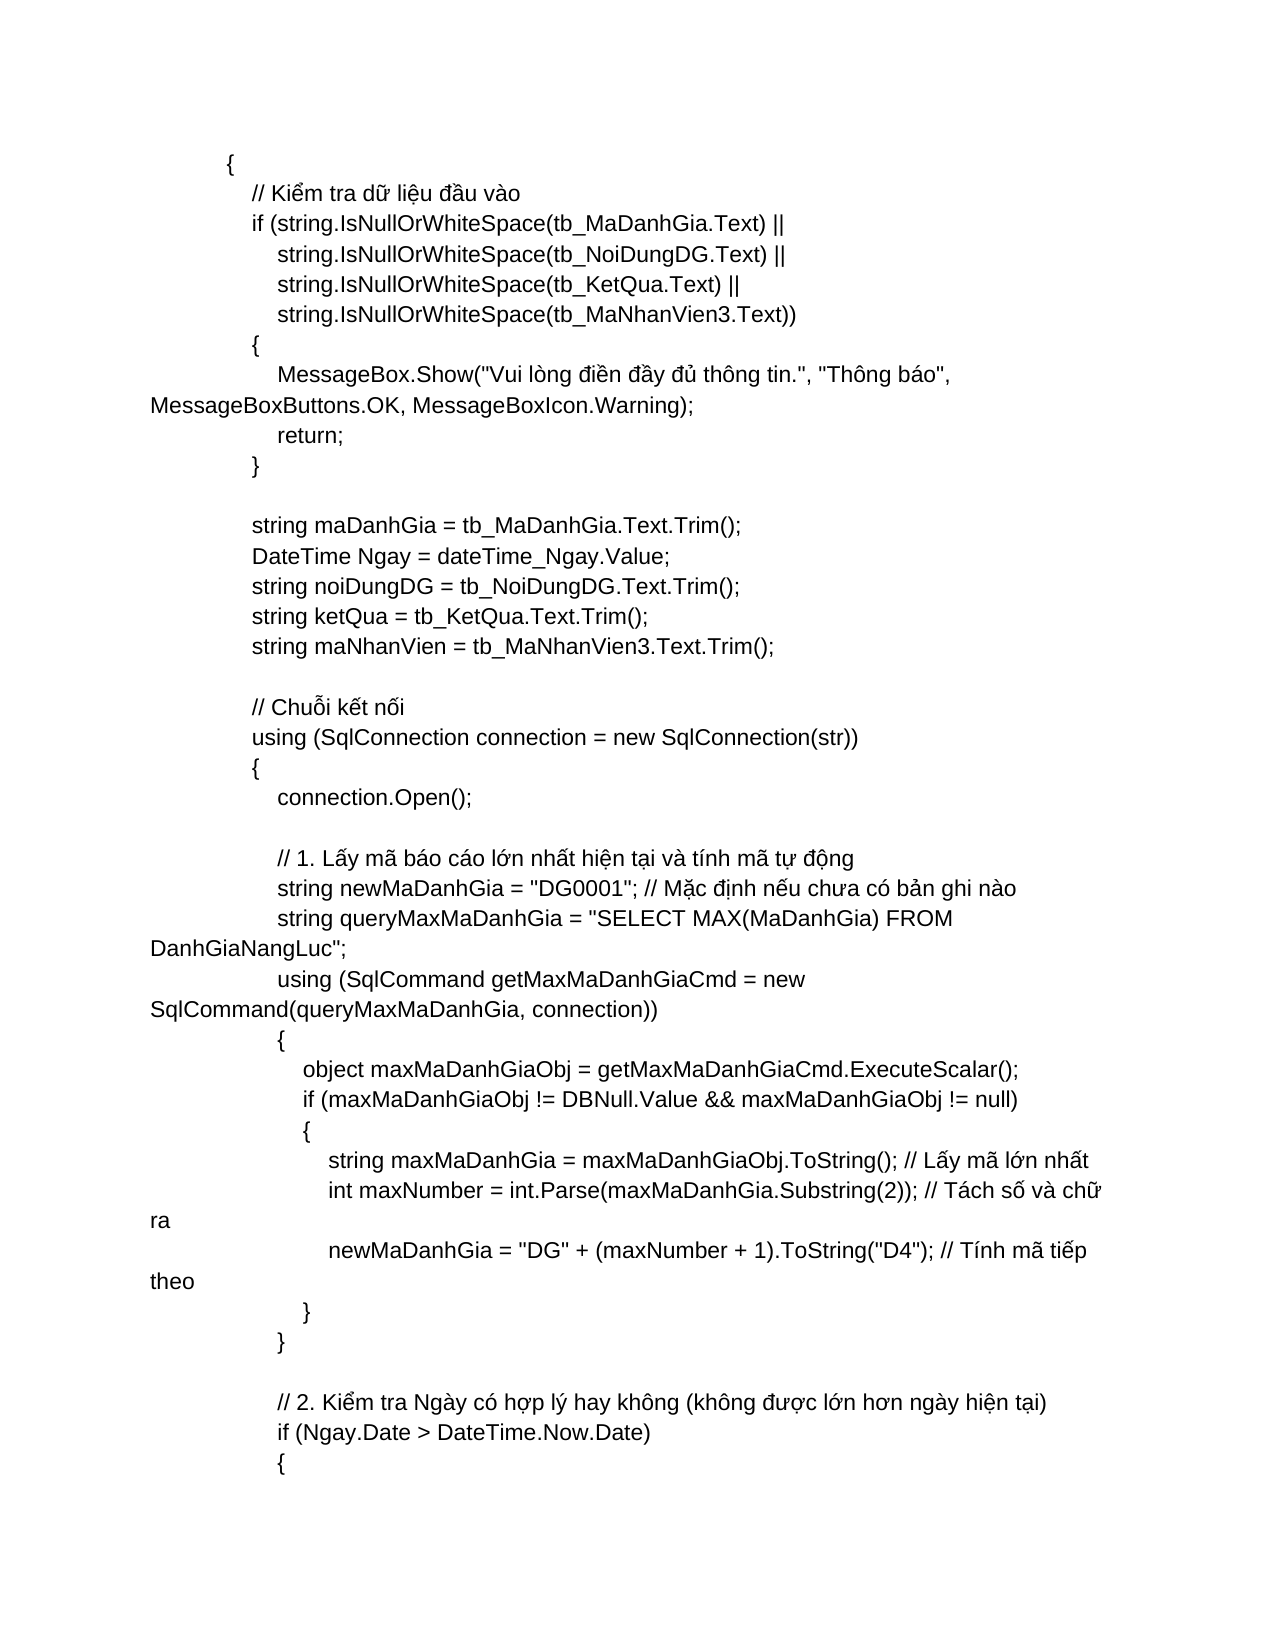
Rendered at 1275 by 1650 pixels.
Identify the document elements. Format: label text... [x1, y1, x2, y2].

text } [150, 1328, 1125, 1354]
text { [150, 754, 1125, 781]
text MessageBox.Show("Vui lòng điền đầy đủ thông tin.", "Thông báo", MessageBoxButtons.OK, MessageBoxIcon.Warning); [150, 361, 1125, 418]
text newMaDanhGia = "DG" + (maxNumber + 1).ToString("D4"); // Tính mã tiếp theo [150, 1237, 1125, 1294]
text { [150, 1117, 1125, 1143]
text string queryMaxMaDanhGia = "SELECT MAX(MaDanhGia) FROM DanhGiaNangLuc"; [150, 905, 1125, 962]
text DateTime Ngay = dateTime_Ngay.Value; [150, 543, 1125, 569]
text // Chuỗi kết nối [150, 694, 1125, 720]
text if (Ngay.Date > DateTime.Now.Date) [150, 1419, 1125, 1445]
text string maNhanVien = tb_MaNhanVien3.Text.Trim(); [150, 633, 1125, 660]
text } [150, 452, 1125, 478]
text { [150, 1449, 1125, 1475]
text // Kiểm tra dữ liệu đầu vào [150, 180, 1125, 207]
text // 2. Kiểm tra Ngày có hợp lý hay không (không được lớn hơn ngày hiện tại) [150, 1388, 1125, 1415]
text { [150, 1026, 1125, 1052]
text // 1. Lấy mã báo cáo lớn nhất hiện tại và tính mã tự động [150, 845, 1125, 871]
text using (SqlConnection connection = new SqlConnection(str)) [150, 724, 1125, 750]
text int maxNumber = int.Parse(maxMaDanhGia.Substring(2)); // Tách số và chữ ra [150, 1177, 1125, 1234]
text string noiDungDG = tb_NoiDungDG.Text.Trim(); [150, 573, 1125, 599]
text string.IsNullOrWhiteSpace(tb_MaNhanVien3.Text)) [150, 301, 1125, 327]
text using (SqlCommand getMaxMaDanhGiaCmd = new SqlCommand(queryMaxMaDanhGia, connection)) [150, 966, 1125, 1022]
text string maxMaDanhGia = maxMaDanhGiaObj.ToString(); // Lấy mã lớn nhất [150, 1147, 1125, 1173]
text } [150, 1298, 1125, 1324]
text connection.Open(); [150, 784, 1125, 811]
text return; [150, 422, 1125, 448]
text if (maxMaDanhGiaObj != DBNull.Value && maxMaDanhGiaObj != null) [150, 1086, 1125, 1113]
text string.IsNullOrWhiteSpace(tb_NoiDungDG.Text) || [150, 241, 1125, 267]
text string maDanhGia = tb_MaDanhGia.Text.Trim(); [150, 512, 1125, 539]
text { [150, 331, 1125, 358]
text string newMaDanhGia = "DG0001"; // Mặc định nếu chưa có bản ghi nào [150, 875, 1125, 901]
text object maxMaDanhGiaObj = getMaxMaDanhGiaCmd.ExecuteScalar(); [150, 1056, 1125, 1083]
text { [150, 150, 1125, 176]
text string ketQua = tb_KetQua.Text.Trim(); [150, 603, 1125, 629]
text string.IsNullOrWhiteSpace(tb_KetQua.Text) || [150, 271, 1125, 297]
text if (string.IsNullOrWhiteSpace(tb_MaDanhGia.Text) || [150, 210, 1125, 237]
